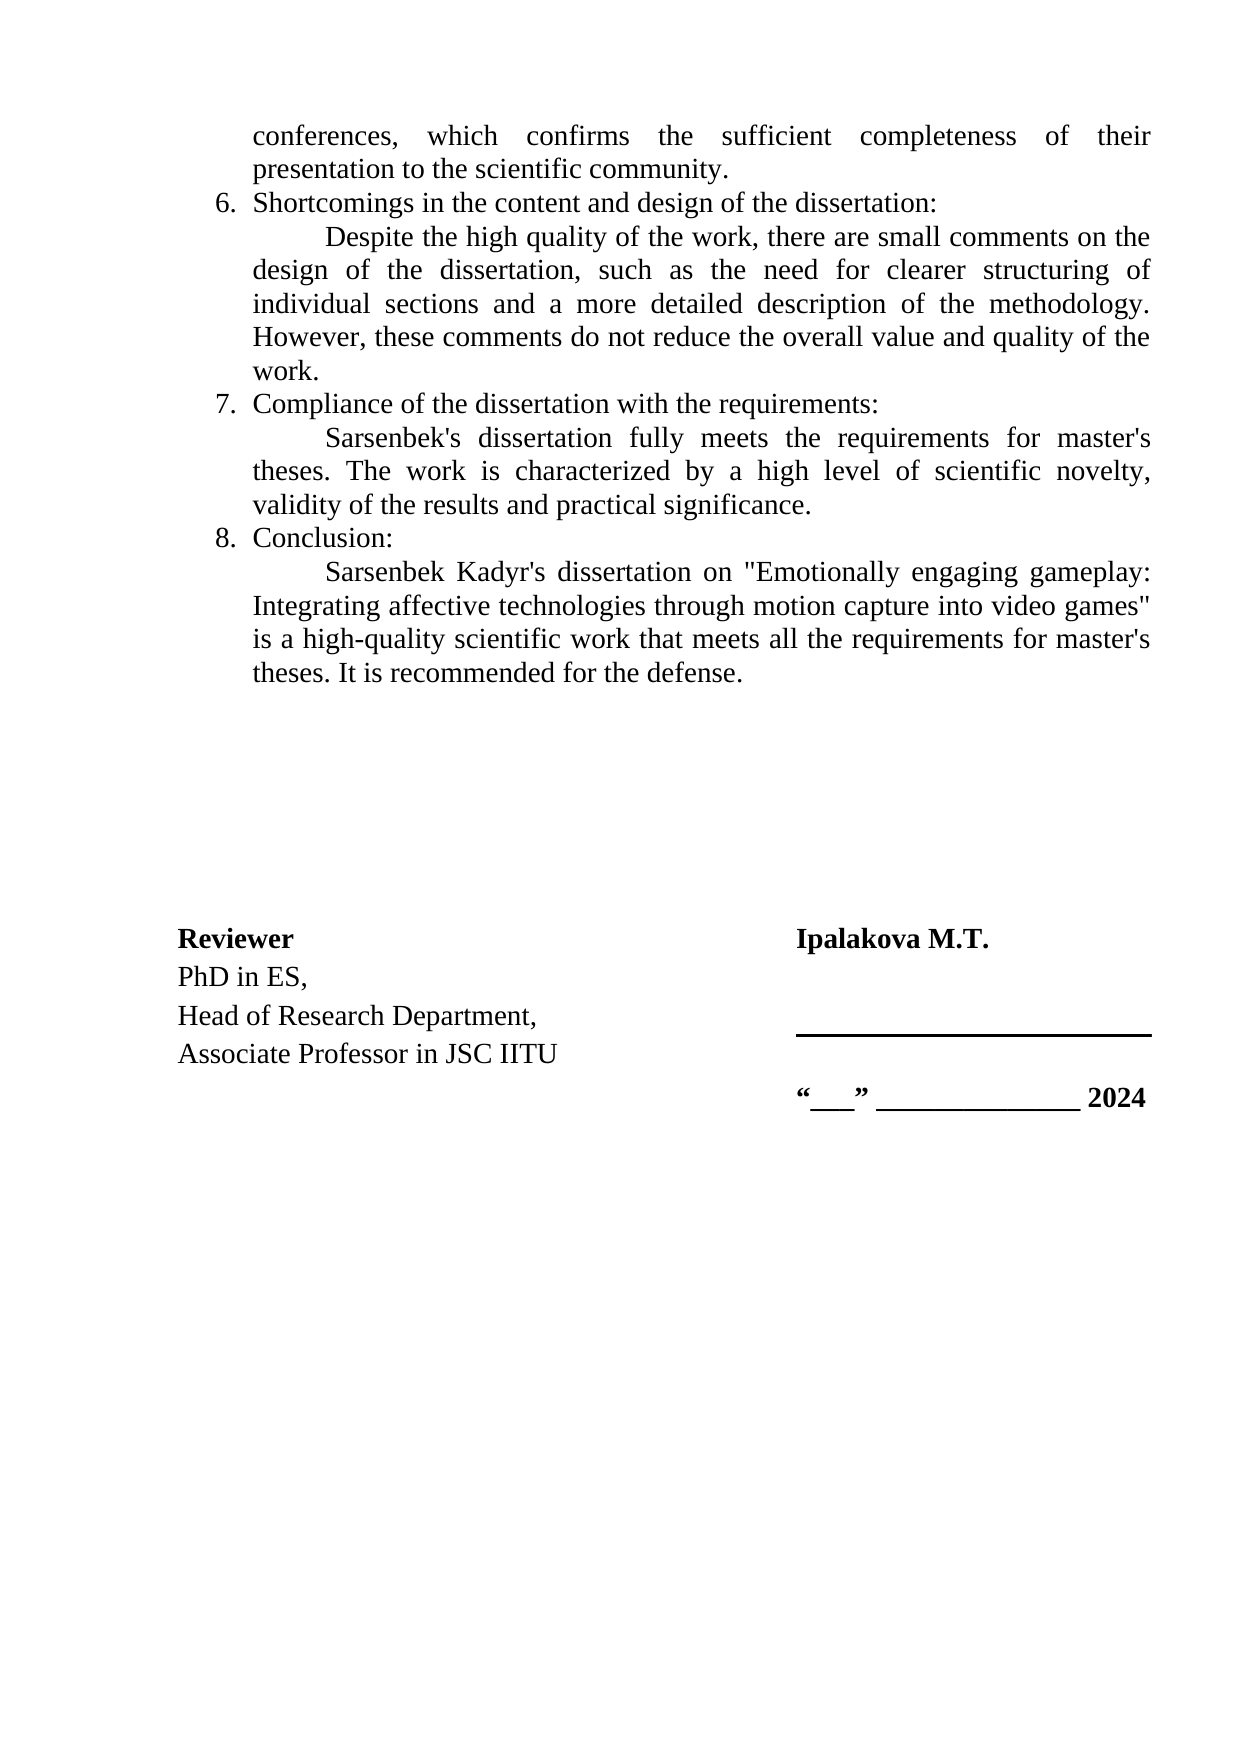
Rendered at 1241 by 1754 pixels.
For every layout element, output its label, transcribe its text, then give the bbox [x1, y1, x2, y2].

table_header Ipalakova M.T. “___” ______________ 2024 [785, 921, 1163, 1119]
text Sarsenbek's dissertation fully meets the requirements for master's theses. The work is characterized by a high level of scientific novelty, validity of the results and practical significance. [252, 420, 1152, 521]
list Conclusion: [215, 521, 1152, 554]
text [252, 118, 1152, 185]
list Shortcomings in the content and design of the dissertation: [215, 185, 1152, 219]
table_header Reviewer PhD in ES, Head of Research Department, Associate Professor in JSC IITU [166, 921, 784, 1119]
list Compliance of the dissertation with the requirements: [215, 386, 1152, 420]
text Despite the high quality of the work, there are small comments on the design of the dissertation, such as the need for clearer structuring of individual sections and a more detailed description of the methodology. However, these comments do not reduce the overall value and quality of the work. [252, 219, 1152, 386]
text Sarsenbek Kadyr's dissertation on "Emotionally engaging gameplay: Integrating affective technologies through motion capture into video games" is a high-quality scientific work that meets all the requirements for master's theses. It is recommended for the defense. [252, 554, 1152, 688]
